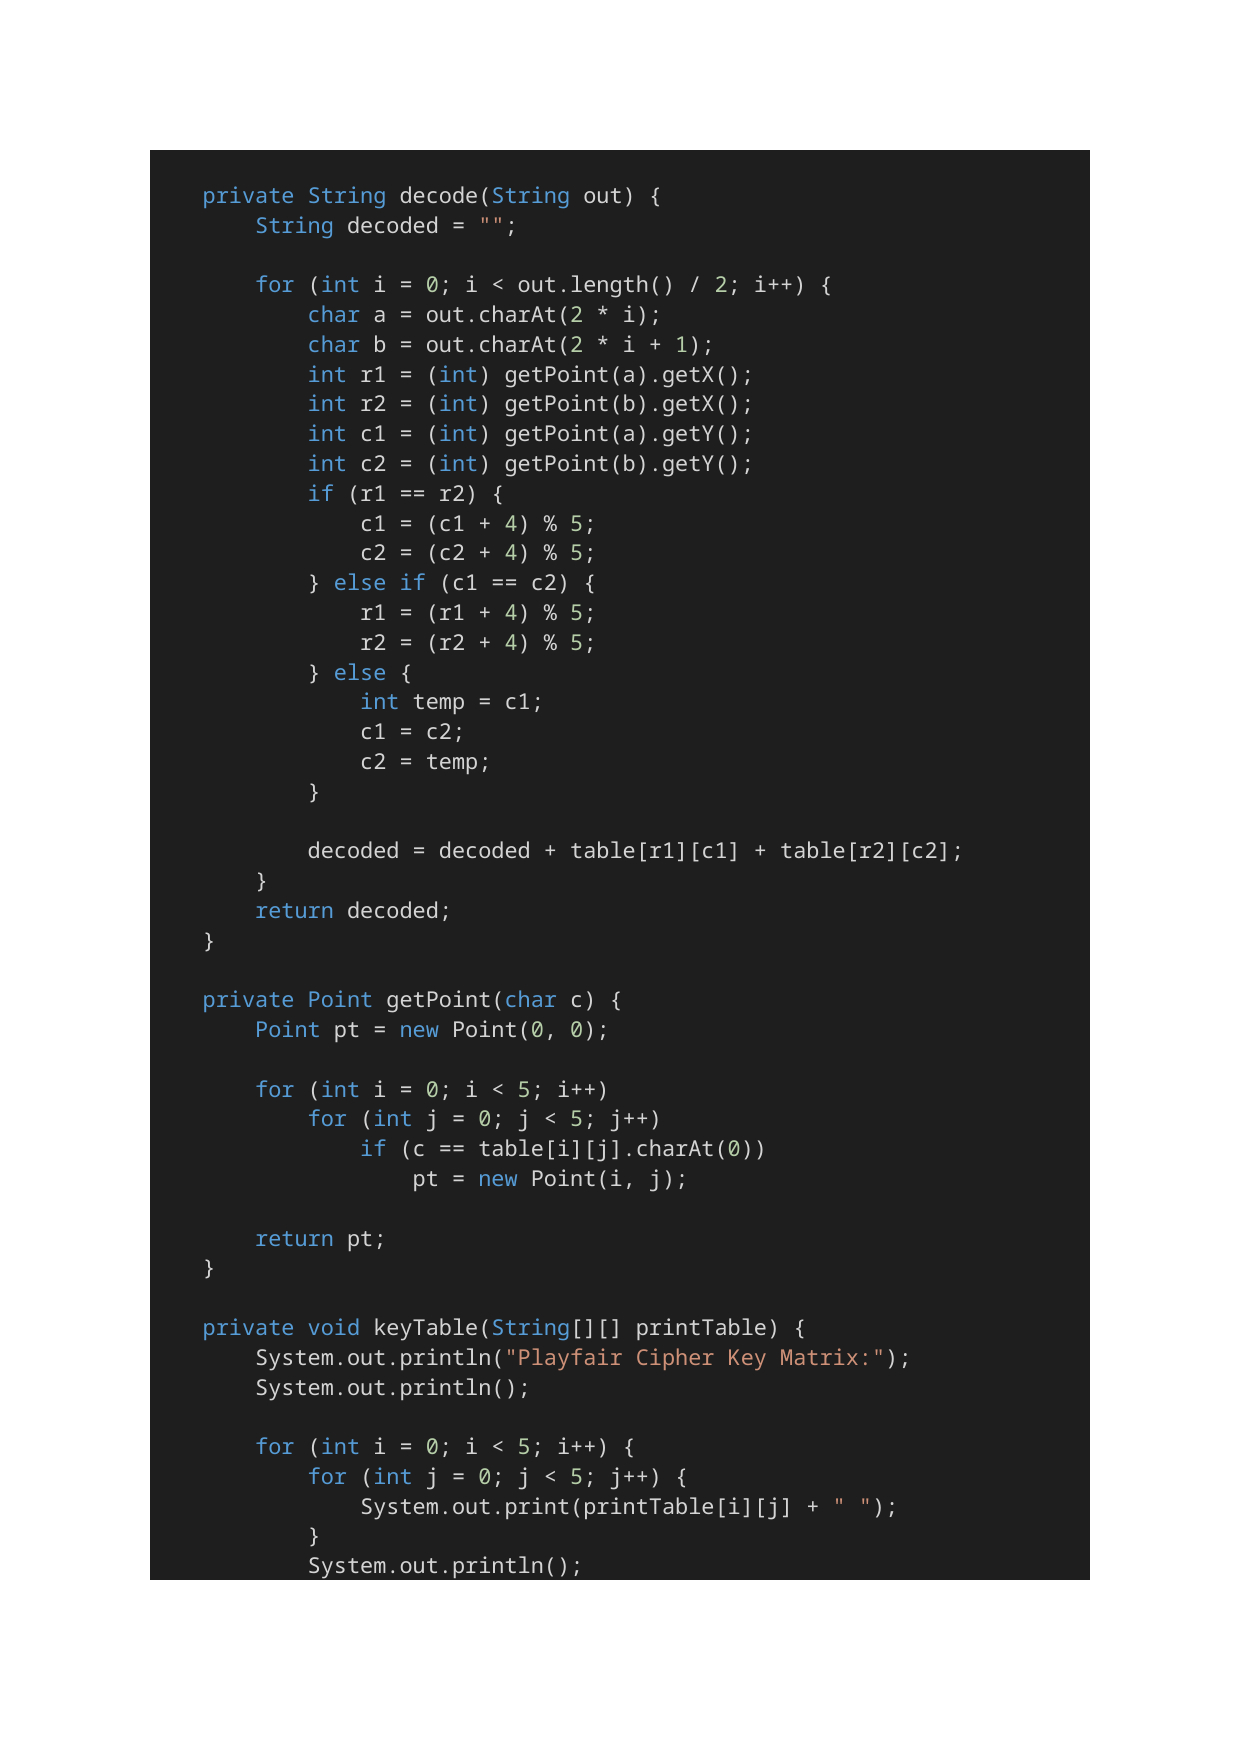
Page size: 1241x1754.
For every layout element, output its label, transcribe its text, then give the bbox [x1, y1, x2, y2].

text c2 = temp; [150, 746, 1090, 776]
text c1 = (c1 + 4) % 5; [150, 507, 1090, 537]
text for (int i = 0; i < 5; i++) { [150, 1431, 1090, 1461]
text } else { [150, 656, 1090, 686]
text if (r1 == r2) { [150, 478, 1090, 507]
text int c2 = (int) getPoint(b).getY(); [150, 448, 1090, 478]
text if (c == table[i][j].charAt(0)) [150, 1133, 1090, 1163]
text return pt; [150, 1222, 1090, 1252]
text } [150, 776, 1090, 805]
text Point pt = new Point(0, 0); [150, 1014, 1090, 1044]
text System.out.println(); [150, 1371, 1090, 1401]
text for (int j = 0; j < 5; j++) { [150, 1461, 1090, 1491]
text char a = out.charAt(2 * i); [150, 299, 1090, 329]
text int c1 = (int) getPoint(a).getY(); [150, 418, 1090, 448]
text private Point getPoint(char c) { [150, 984, 1090, 1014]
text c1 = c2; [150, 716, 1090, 746]
text char b = out.charAt(2 * i + 1); [150, 329, 1090, 358]
text } [150, 924, 1090, 954]
text decoded = decoded + table[r1][c1] + table[r2][c2]; [150, 835, 1090, 865]
text System.out.println("Playfair Cipher Key Matrix:"); [150, 1342, 1090, 1371]
text int r2 = (int) getPoint(b).getX(); [150, 388, 1090, 418]
text System.out.println(); [150, 1550, 1090, 1580]
text String decoded = ""; [150, 209, 1090, 239]
text r1 = (r1 + 4) % 5; [150, 597, 1090, 627]
text int r1 = (int) getPoint(a).getX(); [150, 358, 1090, 388]
text System.out.print(printTable[i][j] + " "); [150, 1491, 1090, 1520]
text return decoded; [150, 895, 1090, 924]
text for (int i = 0; i < out.length() / 2; i++) { [150, 269, 1090, 299]
text } [150, 1520, 1090, 1550]
text } [150, 1252, 1090, 1282]
text c2 = (c2 + 4) % 5; [150, 537, 1090, 567]
text for (int j = 0; j < 5; j++) [150, 1103, 1090, 1133]
text for (int i = 0; i < 5; i++) [150, 1073, 1090, 1103]
text } else if (c1 == c2) { [150, 567, 1090, 597]
text private void keyTable(String[][] printTable) { [150, 1312, 1090, 1342]
text private String decode(String out) { [150, 180, 1090, 209]
text pt = new Point(i, j); [150, 1163, 1090, 1193]
text r2 = (r2 + 4) % 5; [150, 627, 1090, 656]
text int temp = c1; [150, 686, 1090, 716]
text } [150, 865, 1090, 895]
